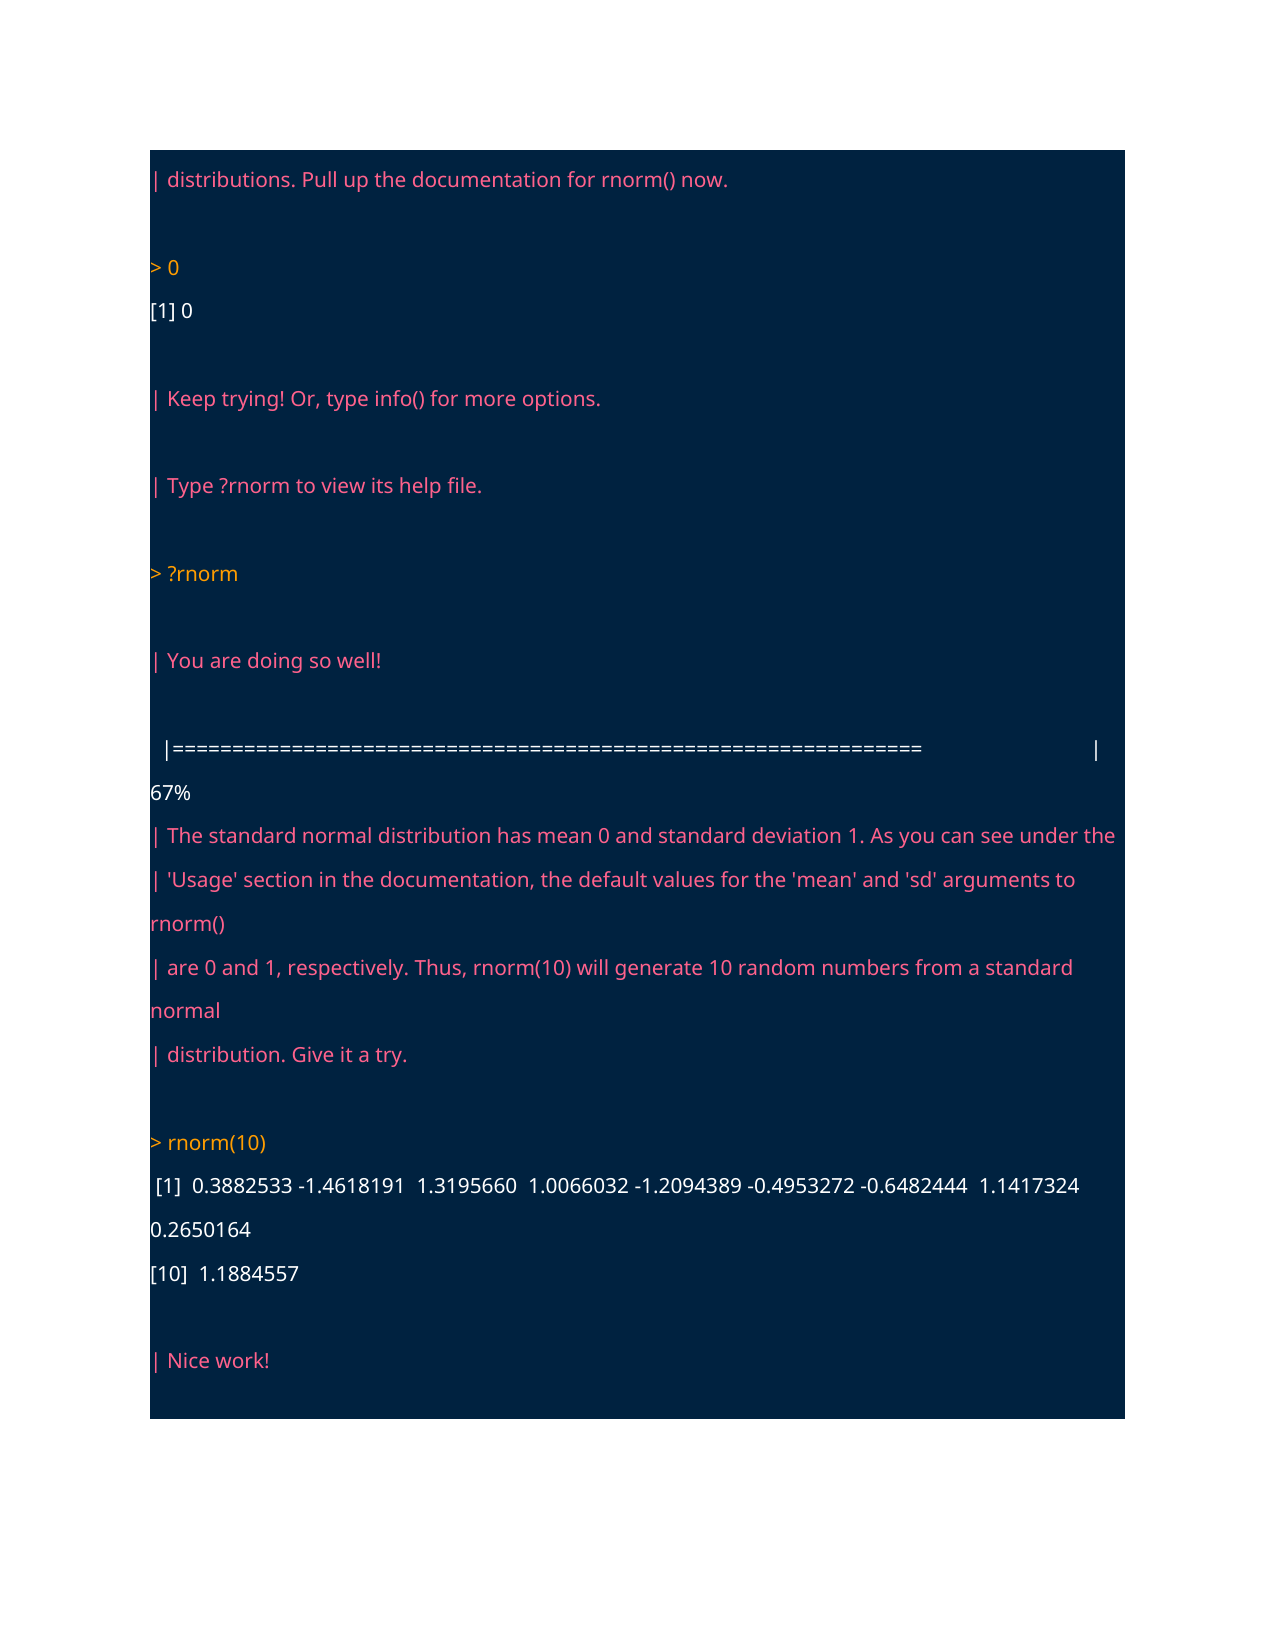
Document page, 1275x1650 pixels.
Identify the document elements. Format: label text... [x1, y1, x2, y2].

text > 0 [150, 237, 1125, 281]
text > rnorm(10) [150, 1112, 1125, 1156]
text | Keep trying! Or, type info() for more options. [150, 369, 1125, 412]
text | You are doing so well! [150, 631, 1125, 675]
text | distributions. Pull up the documentation for rnorm() now. [150, 150, 1125, 194]
text [10] 1.1884557 [150, 1244, 1125, 1287]
text > ?rnorm [150, 544, 1125, 587]
text | 'Usage' section in the documentation, the default values for the 'mean' and 'sd' arguments to rnorm() [150, 850, 1125, 937]
text |=============================================================== | 67% [150, 719, 1125, 806]
text | Nice work! [150, 1331, 1125, 1375]
text | are 0 and 1, respectively. Thus, rnorm(10) will generate 10 random numbers from a standard normal [150, 937, 1125, 1025]
text | Type ?rnorm to view its help file. [150, 456, 1125, 500]
text | The standard normal distribution has mean 0 and standard deviation 1. As you can see under the [150, 806, 1125, 850]
text [1] 0.3882533 -1.4618191 1.3195660 1.0066032 -1.2094389 -0.4953272 -0.6482444 1.1417324 0.2650164 [150, 1156, 1125, 1244]
text | distribution. Give it a try. [150, 1025, 1125, 1069]
text [1] 0 [150, 281, 1125, 325]
